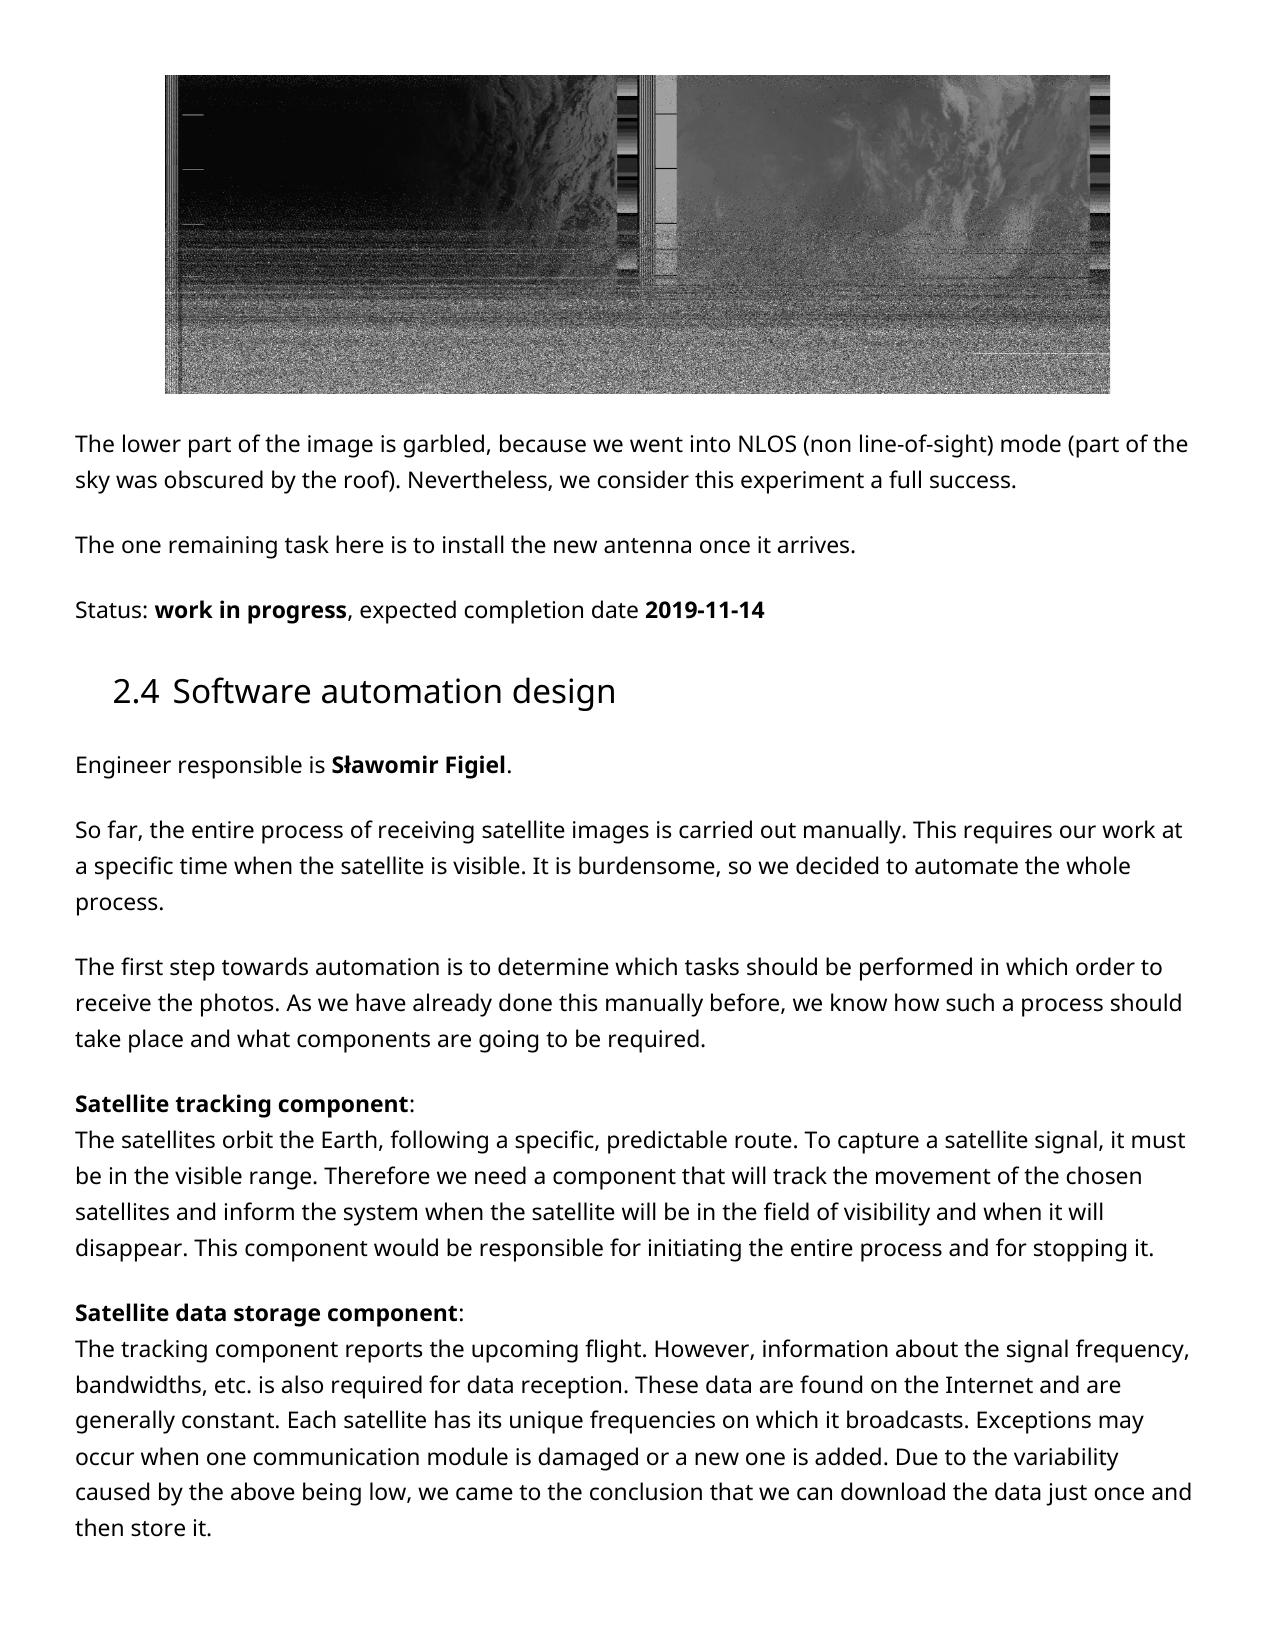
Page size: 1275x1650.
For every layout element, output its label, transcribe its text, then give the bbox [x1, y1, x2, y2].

text Satellite tracking component: The satellites orbit the Earth, following a specific, predictable route. To capture a satellite signal, it must be in the visible range. Therefore we need a component that will track the movement of the chosen satellites and inform the system when the satellite will be in the field of visibility and when it will disappear. This component would be responsible for initiating the entire process and for stopping it. [75, 1088, 1200, 1263]
subtitle Software automation design [112, 667, 1200, 713]
text Engineer responsible is Sławomir Figiel. [75, 749, 1200, 780]
text The one remaining task here is to install the new antenna once it arrives. [75, 529, 1200, 560]
text Satellite data storage component: The tracking component reports the upcoming flight. However, information about the signal frequency, bandwidths, etc. is also required for data reception. These data are found on the Internet and are generally constant. Each satellite has its unique frequencies on which it broadcasts. Exceptions may occur when one communication module is damaged or a new one is added. Due to the variability caused by the above being low, we came to the conclusion that we can download the data just once and then store it. [75, 1297, 1200, 1543]
text The first step towards automation is to determine which tasks should be performed in which order to receive the photos. As we have already done this manually before, we know how such a process should take place and what components are going to be required. [75, 951, 1200, 1054]
picture [165, 75, 1111, 394]
text So far, the entire process of receiving satellite images is carried out manually. This requires our work at a specific time when the satellite is visible. It is burdensome, so we decided to automate the whole process. [75, 814, 1200, 917]
text Status: work in progress, expected completion date 2019-11-14 [75, 594, 1200, 625]
